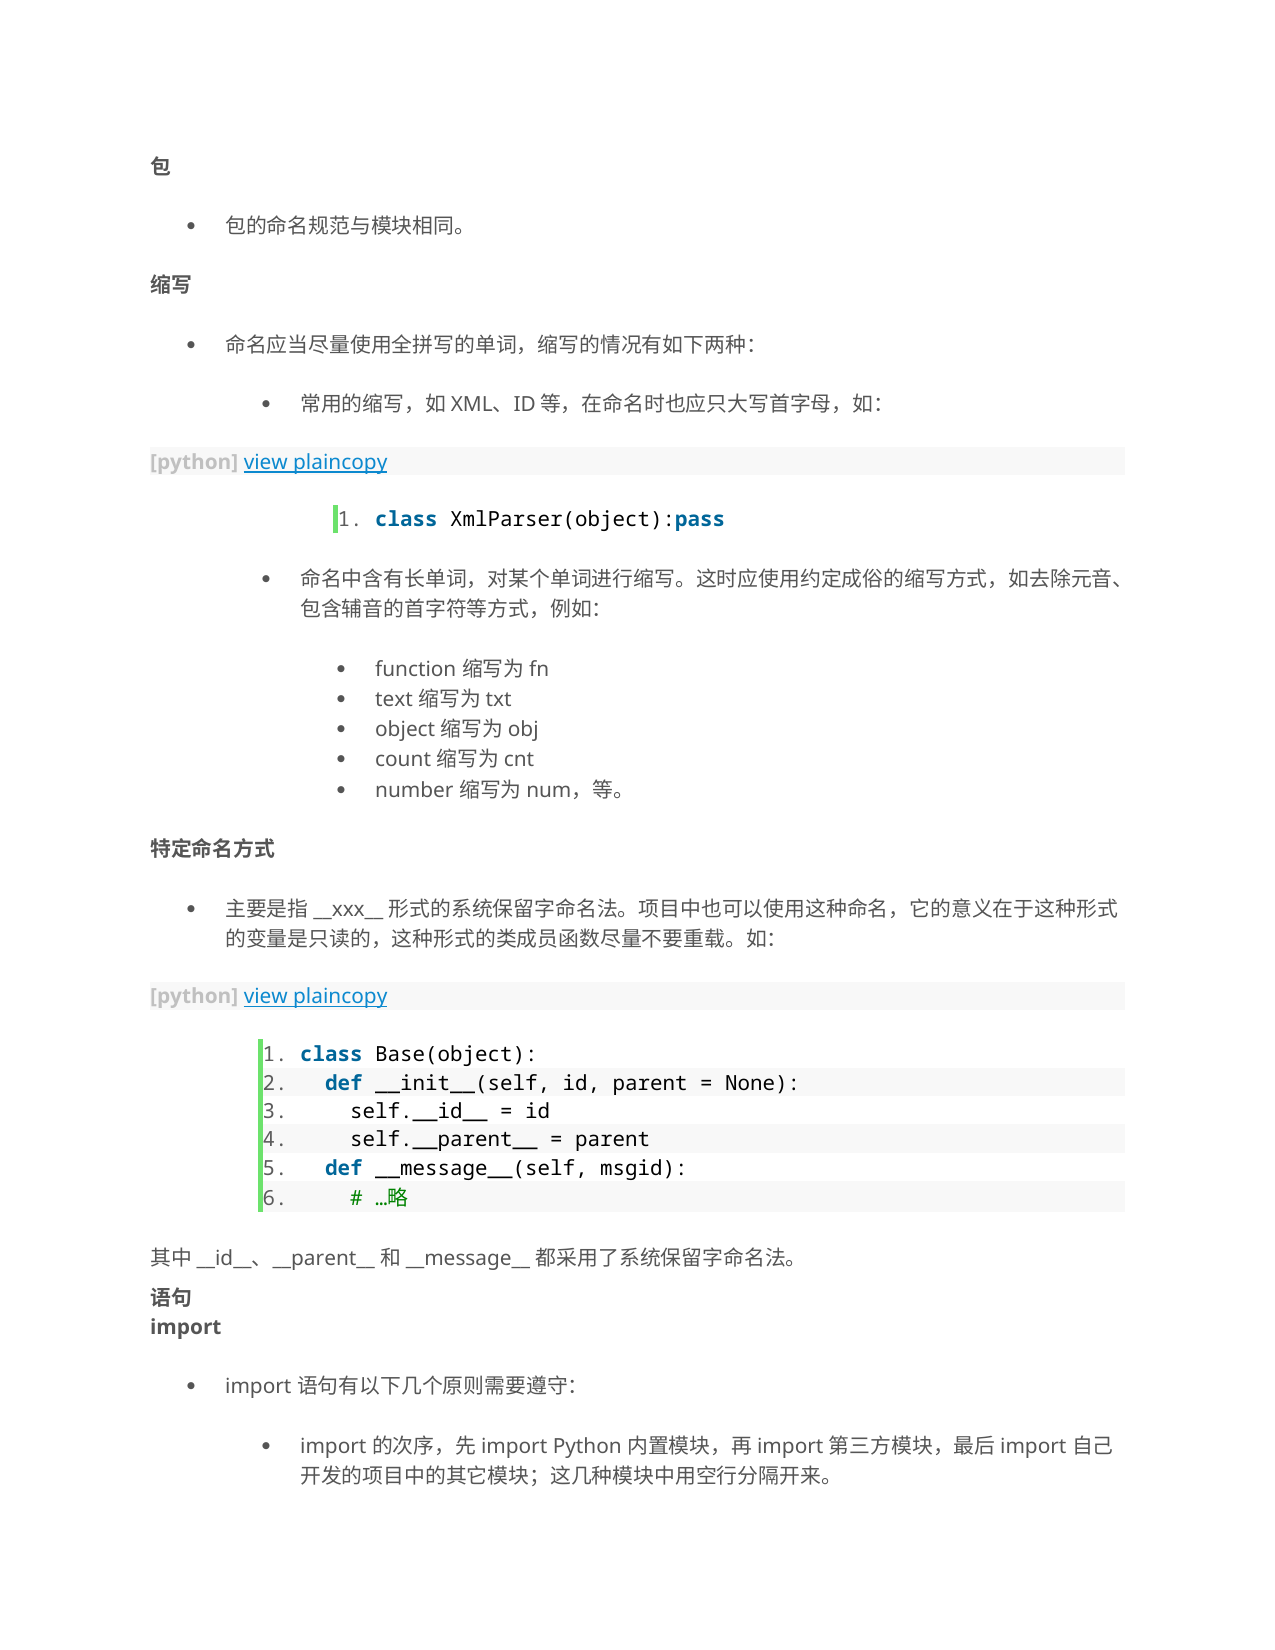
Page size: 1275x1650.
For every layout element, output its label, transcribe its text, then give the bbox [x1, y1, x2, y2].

text 缩写 [150, 269, 1125, 299]
list object 缩写为 obj [337, 712, 1125, 743]
list class Base(object): [263, 1039, 1125, 1068]
text [python] view plaincopy [150, 982, 1125, 1010]
list 主要是指 __xxx__ 形式的系统保留字命名法。项目中也可以使用这种命名，它的意义在于这种形式的变量是只读的，这种形式的类成员函数尽量不要重载。如： [187, 892, 1125, 952]
list self.__id__ = id [263, 1096, 1125, 1124]
text 包 [150, 150, 1125, 180]
list 命名应当尽量使用全拼写的单词，缩写的情况有如下两种： [187, 328, 1125, 358]
list import 的次序，先 import Python 内置模块，再 import 第三方模块，最后 import 自己开发的项目中的其它模块；这几种模块中用空行分隔开来。 [262, 1429, 1125, 1489]
text import [150, 1312, 1125, 1340]
list def __message__(self, msgid): [263, 1153, 1125, 1181]
list 常用的缩写，如 XML、ID等，在命名时也应只大写首字母，如： [262, 387, 1125, 418]
text [python] view plaincopy [150, 447, 1125, 475]
list function 缩写为 fn [337, 652, 1125, 682]
list import 语句有以下几个原则需要遵守： [187, 1369, 1125, 1400]
text 特定命名方式 [150, 832, 1125, 863]
text 语句 [150, 1282, 1125, 1312]
list number 缩写为 num，等。 [337, 773, 1125, 803]
list # …略 [263, 1181, 1125, 1212]
list self.__parent__ = parent [263, 1124, 1125, 1153]
list 包的命名规范与模块相同。 [187, 209, 1125, 239]
list def __init__(self, id, parent = None): [263, 1068, 1125, 1096]
list class XmlParser(object):pass [333, 504, 1125, 533]
list 命名中含有长单词，对某个单词进行缩写。这时应使用约定成俗的缩写方式，如去除元音、包含辅音的首字符等方式，例如： [262, 562, 1125, 623]
text 其中 __id__、__parent__ 和 __message__ 都采用了系统保留字命名法。 [150, 1241, 1125, 1271]
list count 缩写为 cnt [337, 743, 1125, 773]
list text 缩写为 txt [337, 682, 1125, 712]
